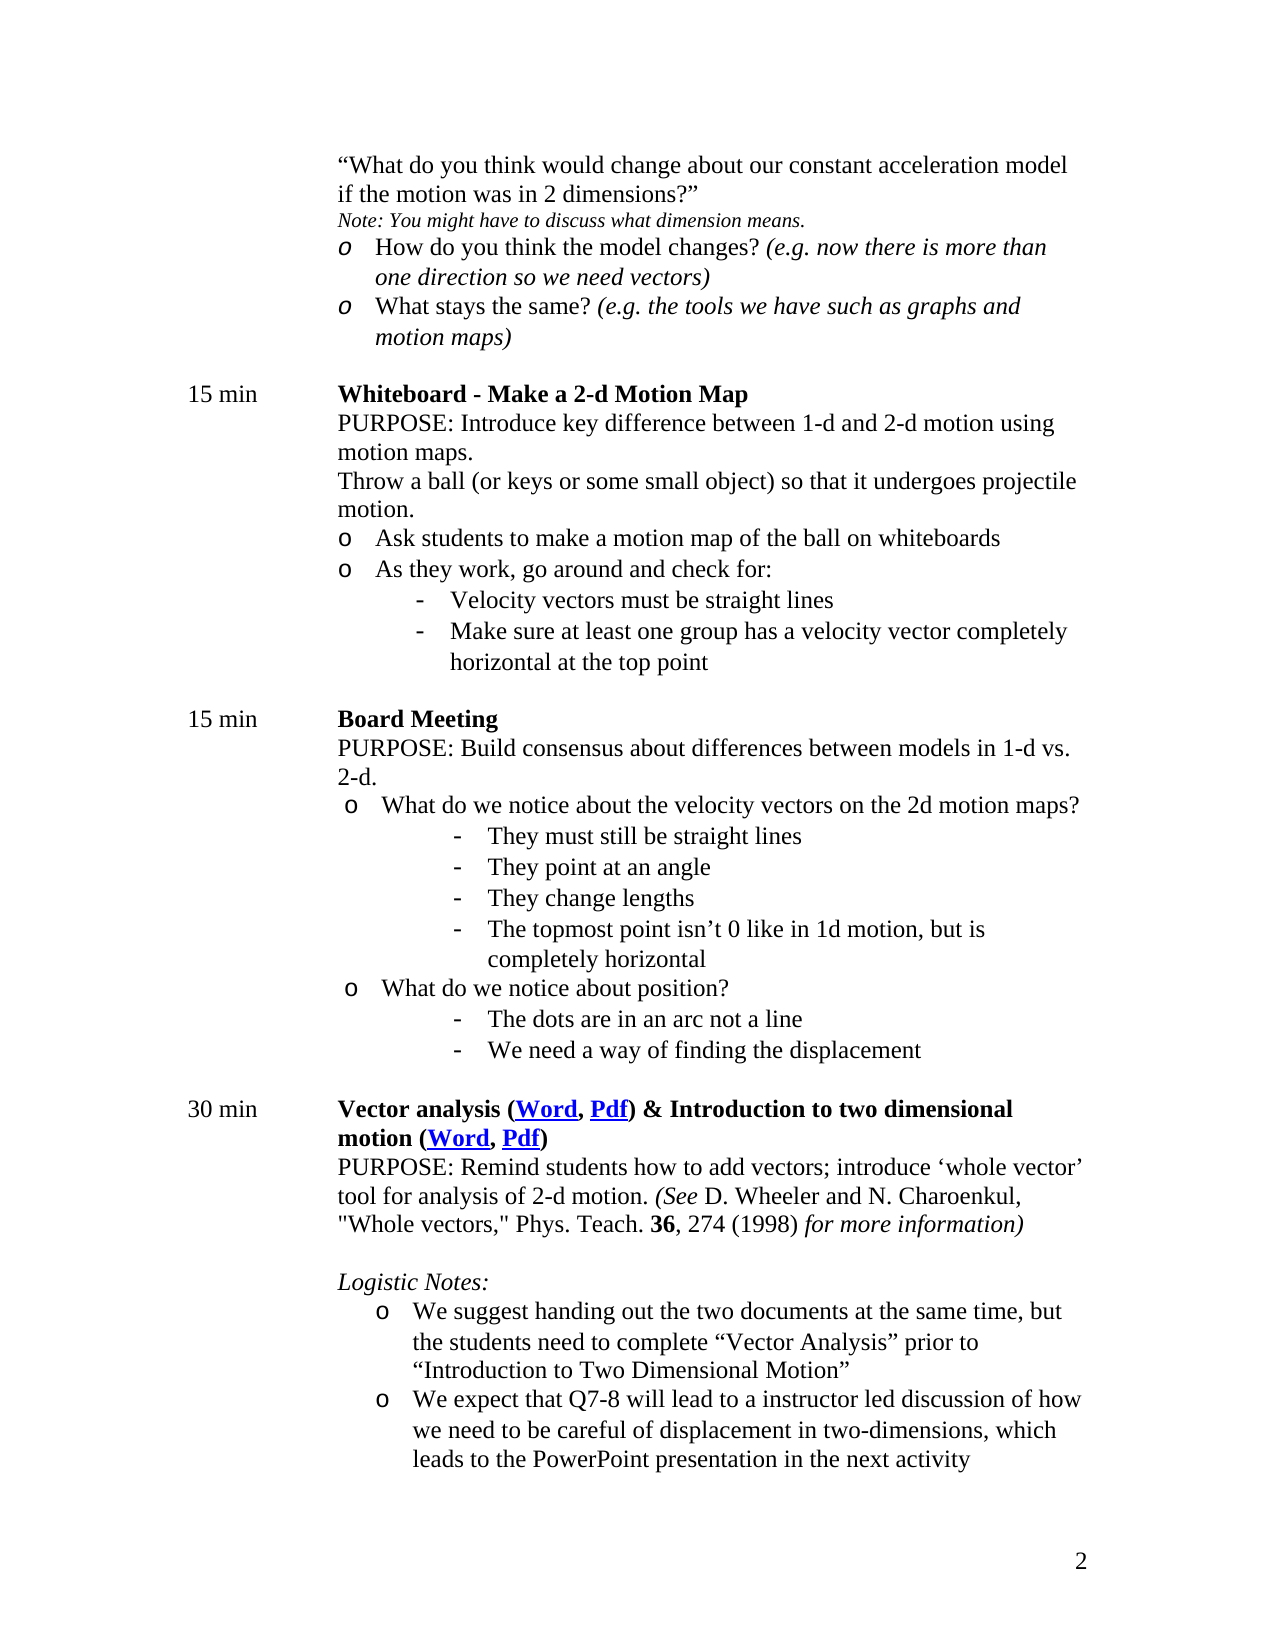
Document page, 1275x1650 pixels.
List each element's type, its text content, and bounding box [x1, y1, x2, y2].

list We need a way of finding the displacement [450, 1035, 1087, 1066]
list PURPOSE: Remind students how to add vectors; introduce ‘whole vector’ tool for analysis of 2-d motion. (See D. Wheeler and N. Charoenkul, "Whole vectors," Phys. Teach. 36, 274 (1998) for more information) [337, 1152, 1087, 1238]
list How do you think the model changes? (e.g. now there is more than one direction so we need vectors) [337, 232, 1087, 291]
list They must still be straight lines [450, 821, 1087, 852]
list The dots are in an arc not a line [450, 1004, 1087, 1035]
text Note: You might have to discuss what dimension means. [187, 207, 1087, 232]
list What stays the same? (e.g. the tools we have such as graphs and motion maps) [337, 291, 1087, 351]
text “What do you think would change about our constant acceleration model if the motion was in 2 dimensions?” [337, 150, 1087, 207]
list What do we notice about the velocity vectors on the 2d motion maps? [344, 790, 1087, 821]
list What do we notice about position? [344, 973, 1087, 1004]
text 15 min Whiteboard - Make a 2-d Motion Map [187, 379, 1087, 408]
text Throw a ball (or keys or some small object) so that it undergoes projectile motion. [337, 466, 1087, 523]
list Ask students to make a motion map of the ball on whiteboards [337, 523, 1087, 554]
text PURPOSE: Introduce key difference between 1-d and 2-d motion using motion maps. [337, 408, 1087, 466]
list 15 min Board Meeting [187, 704, 1087, 733]
list As they work, go around and check for: [337, 554, 1087, 585]
list 30 min Vector analysis (Word, Pdf) & Introduction to two dimensional motion (Word, Pdf) [187, 1094, 1087, 1152]
list PURPOSE: Build consensus about differences between models in 1-d vs. 2-d. [337, 733, 1087, 790]
list They change lengths [450, 883, 1087, 914]
list Velocity vectors must be straight lines [412, 585, 1087, 616]
list The topmost point isn’t 0 like in 1d motion, but is completely horizontal [450, 914, 1087, 973]
list They point at an angle [450, 852, 1087, 883]
list Make sure at least one group has a velocity vector completely horizontal at the top point [412, 616, 1087, 675]
list We expect that Q7-8 will lead to a instructor led discussion of how we need to be careful of displacement in two-dimensions, which leads to the PowerPoint presentation in the next activity [375, 1384, 1087, 1472]
list Logistic Notes: [337, 1267, 1087, 1296]
list We suggest handing out the two documents at the same time, but the students need to complete “Vector Analysis” prior to “Introduction to Two Dimensional Motion” [375, 1296, 1087, 1384]
